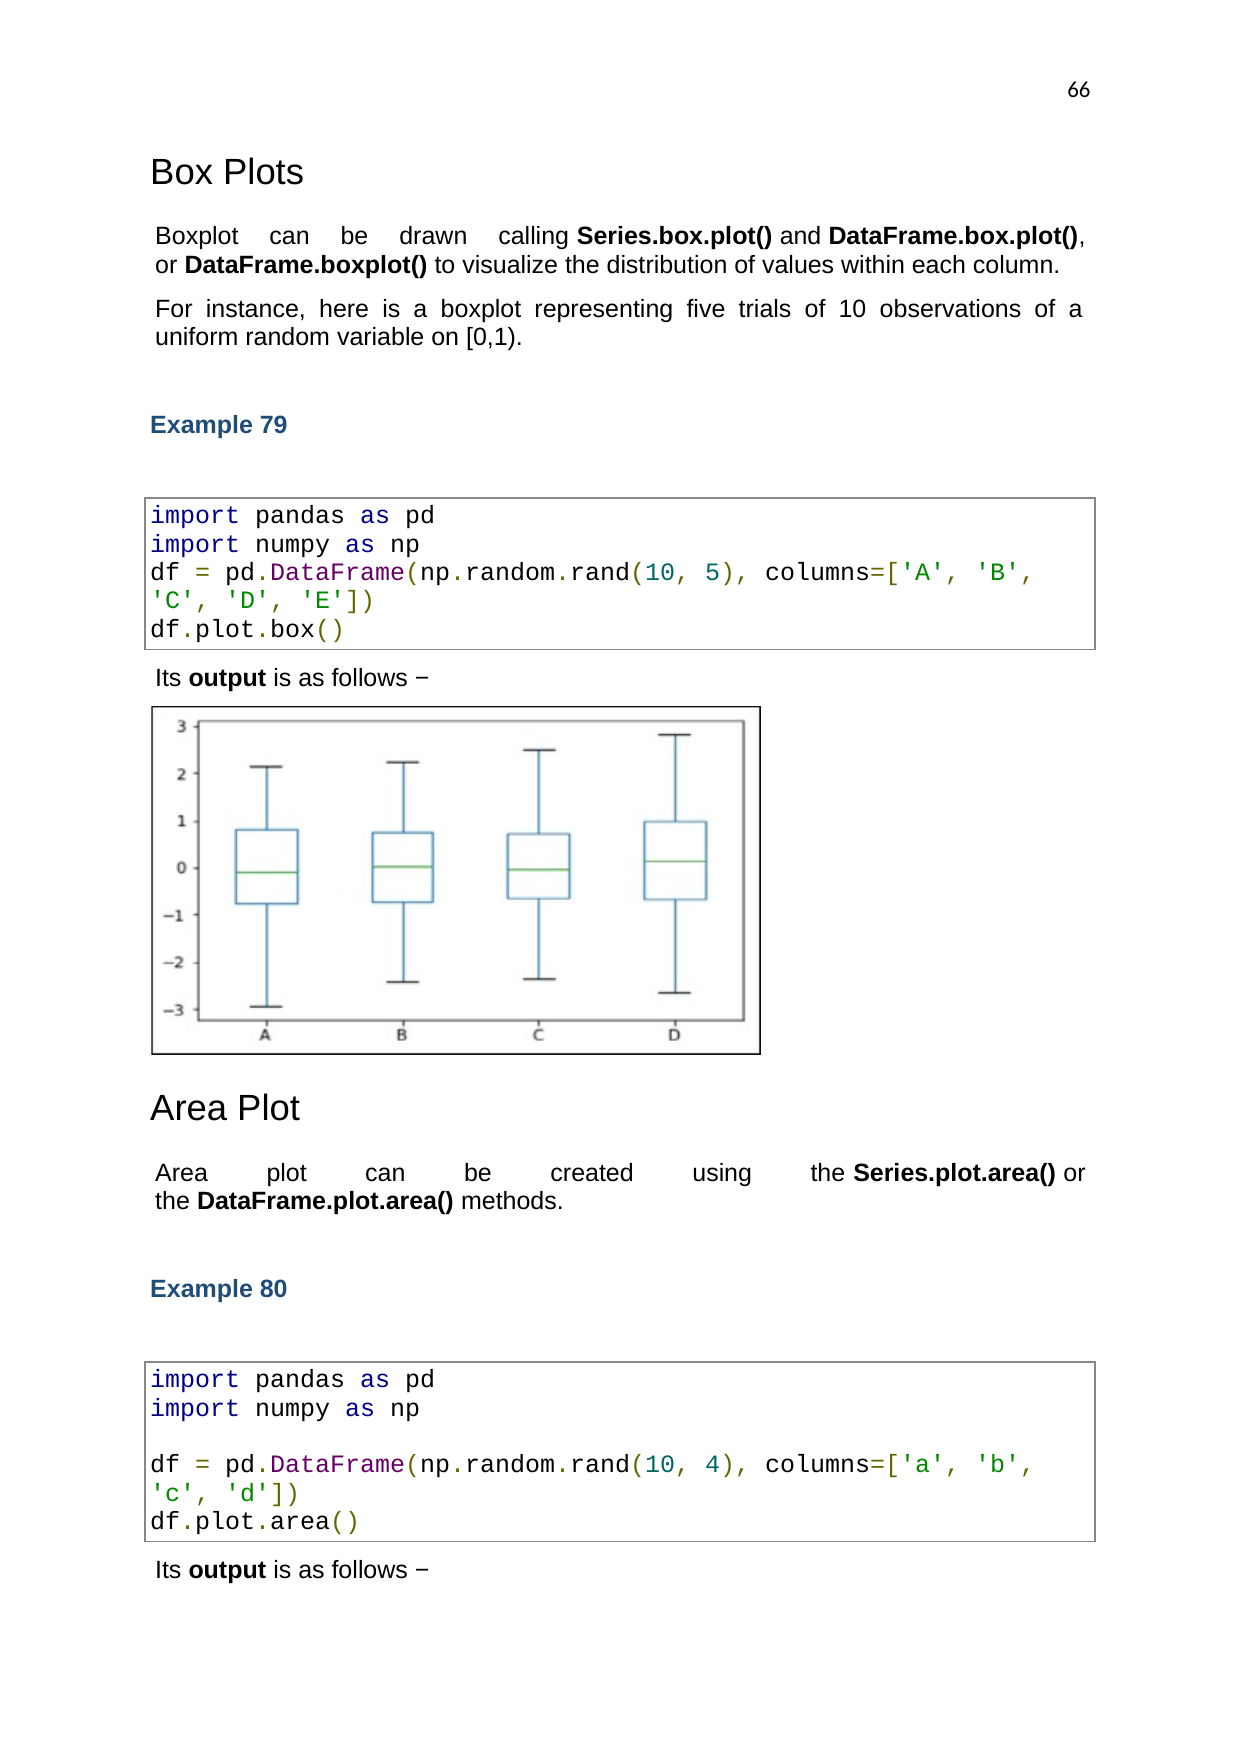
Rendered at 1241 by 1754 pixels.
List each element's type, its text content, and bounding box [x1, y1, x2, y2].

text df.plot.box() [146, 611, 1094, 649]
text Its output is as follows − [155, 663, 1085, 692]
text df = pd.DataFrame(np.random.rand(10, 5), columns=['A', 'B', 'C', 'D', 'E']) [150, 559, 1090, 611]
text Its output is as follows − [155, 1555, 1085, 1584]
text Boxplot can be drawn calling Series.box.plot() and DataFrame.box.plot(), or DataFrame.boxplot() to visualize the distribution of values within each column. [155, 221, 1085, 279]
subtitle Box Plots [150, 150, 1090, 192]
text import pandas as pd [146, 499, 1094, 531]
subtitle Example 80 [150, 1274, 1090, 1302]
text Area plot can be created using the Series.plot.area() or the DataFrame.plot.area() methods. [155, 1157, 1085, 1215]
text df = pd.DataFrame(np.random.rand(10, 4), columns=['a', 'b', 'c', 'd']) [150, 1452, 1090, 1503]
text df.plot.area() [146, 1503, 1094, 1541]
text For instance, here is a boxplot representing five trials of 10 observations of a uniform random variable on [0,1). [155, 294, 1085, 351]
subtitle Example 79 [150, 410, 1090, 439]
picture [150, 706, 761, 1055]
subtitle Area Plot [150, 1086, 1090, 1128]
text import numpy as np [150, 531, 1090, 559]
text import numpy as np [150, 1395, 1090, 1423]
text import pandas as pd [146, 1363, 1094, 1395]
